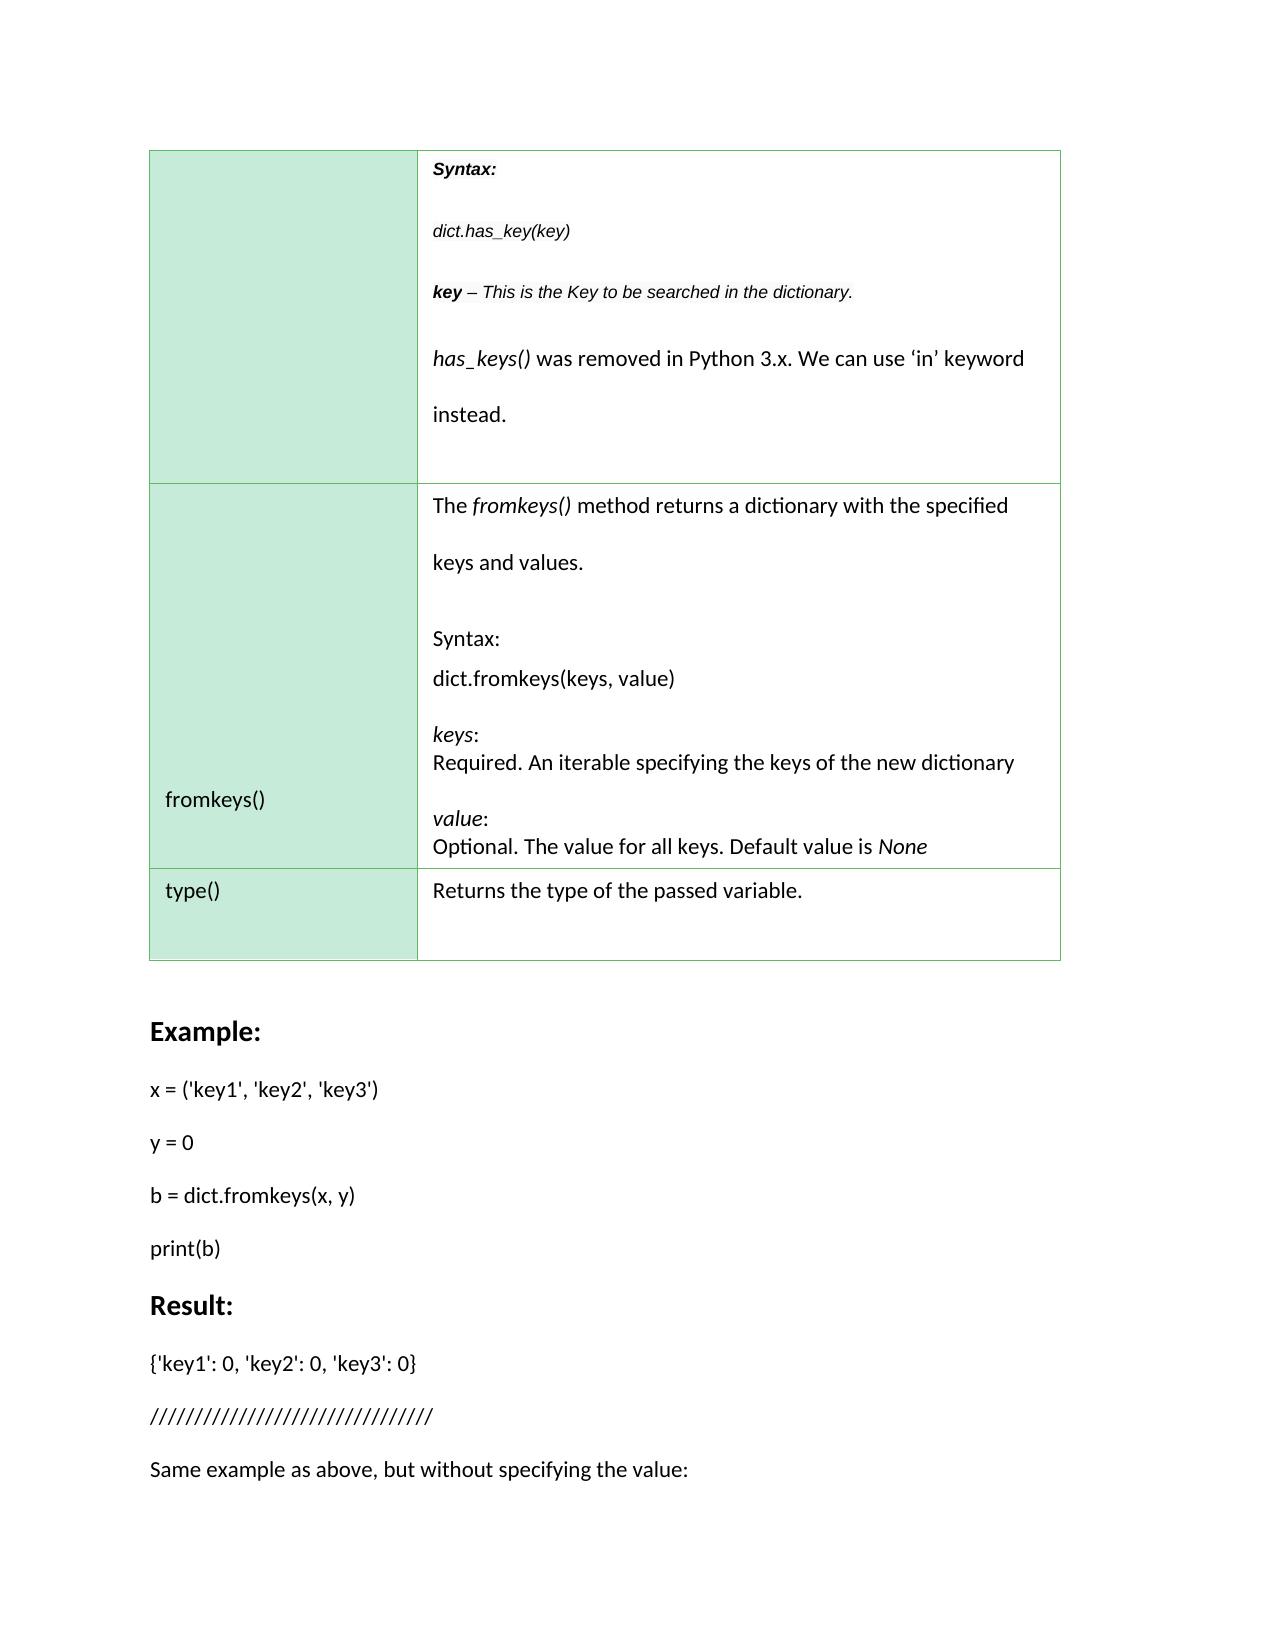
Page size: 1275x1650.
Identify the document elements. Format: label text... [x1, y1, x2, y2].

table_cell fromkeys() [150, 484, 417, 868]
text print(b) [150, 1234, 1125, 1262]
text //////////////////////////////// [150, 1402, 1125, 1430]
text Same example as above, but without specifying the value: [150, 1455, 1125, 1483]
table_cell Returns the type of the passed variable. [418, 869, 1060, 959]
table_cell type() [150, 869, 417, 959]
text y = 0 [150, 1128, 1125, 1156]
text Result: [150, 1287, 1125, 1323]
table_cell The fromkeys() method returns a dictionary with the specified keys and values. Syntax: dict.fromkeys(keys, value) keys: Required. An iterable specifying the keys of the new dictionary value: Optional. The value for all keys. Default value is None [418, 484, 1060, 868]
text {'key1': 0, 'key2': 0, 'key3': 0} [150, 1349, 1125, 1377]
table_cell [418, 151, 1060, 483]
text b = dict.fromkeys(x, y) [150, 1181, 1125, 1209]
text Example: [150, 1013, 1125, 1049]
table_cell has_key() [150, 151, 417, 483]
text x = ('key1', 'key2', 'key3') [150, 1075, 1125, 1103]
